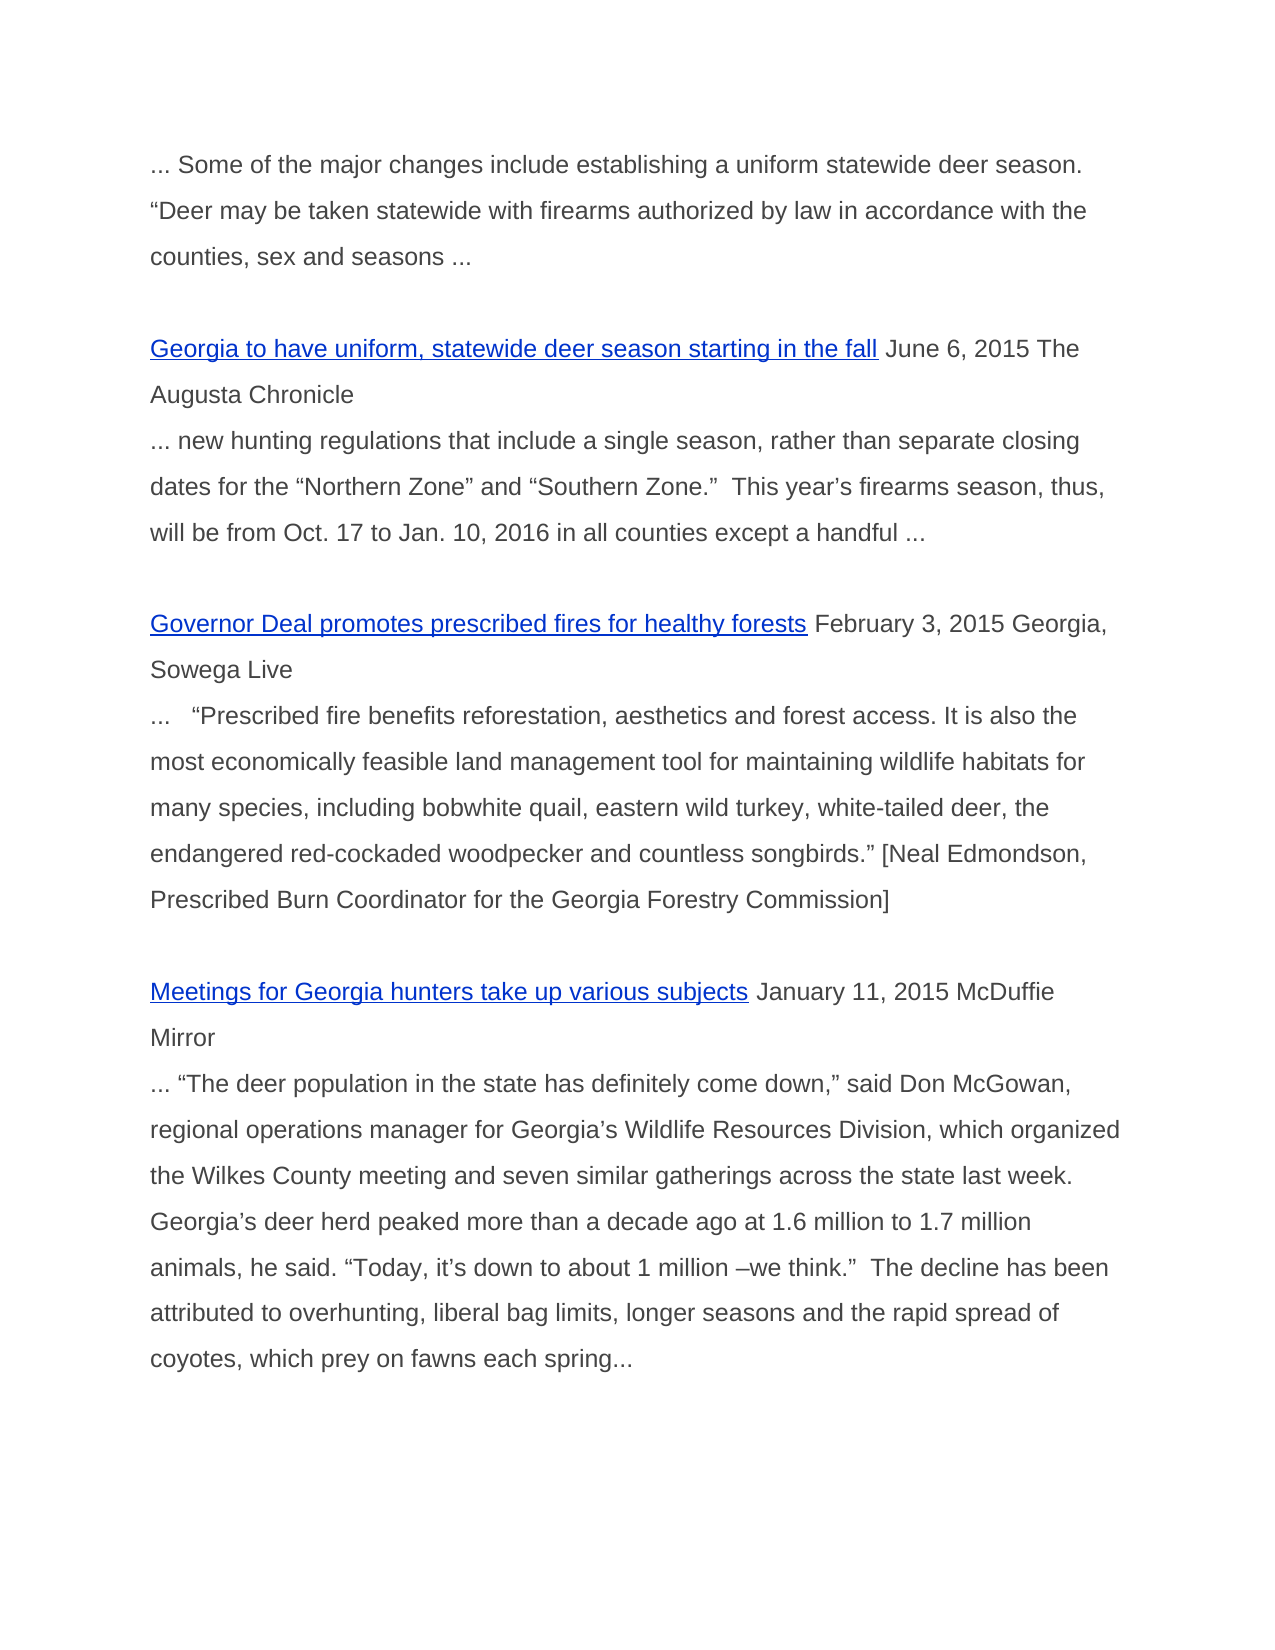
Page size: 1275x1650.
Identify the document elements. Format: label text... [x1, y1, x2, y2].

text Meetings for Georgia hunters take up various subjects January 11, 2015 McDuffie Mirror [150, 977, 1125, 1052]
text ... “The deer population in the state has definitely come down,” said Don McGowan, regional operations manager for Georgia’s Wildlife Resources Division, which organized the Wilkes County meeting and seven similar gatherings across the state last week. [150, 1069, 1125, 1189]
text Georgia to have uniform, statewide deer season starting in the fall June 6, 2015 The Augusta Chronicle [150, 334, 1125, 408]
text Governor Deal promotes prescribed fires for healthy forests February 3, 2015 Georgia, Sowega Live [150, 609, 1125, 684]
text ... new hunting regulations that include a single season, rather than separate closing dates for the “Northern Zone” and “Southern Zone.” This year’s firearms season, thus, will be from Oct. 17 to Jan. 10, 2016 in all counties except a handful ... [150, 426, 1125, 546]
text ... Some of the major changes include establishing a uniform statewide deer season. “Deer may be taken statewide with firearms authorized by law in accordance with the counties, sex and seasons ... [150, 150, 1125, 271]
text Georgia’s deer herd peaked more than a decade ago at 1.6 million to 1.7 million animals, he said. “Today, it’s down to about 1 million –we think.” The decline has been attributed to overhunting, liberal bag limits, longer seasons and the rapid spread of coyotes, which prey on fawns each spring... [150, 1207, 1125, 1373]
text ... “Prescribed fire benefits reforestation, aesthetics and forest access. It is also the most economically feasible land management tool for maintaining wildlife habitats for many species, including bobwhite quail, eastern wild turkey, white-tailed deer, the endangered red-cockaded woodpecker and countless songbirds.” [Neal Edmondson, Prescribed Burn Coordinator for the Georgia Forestry Commission] [150, 701, 1125, 914]
